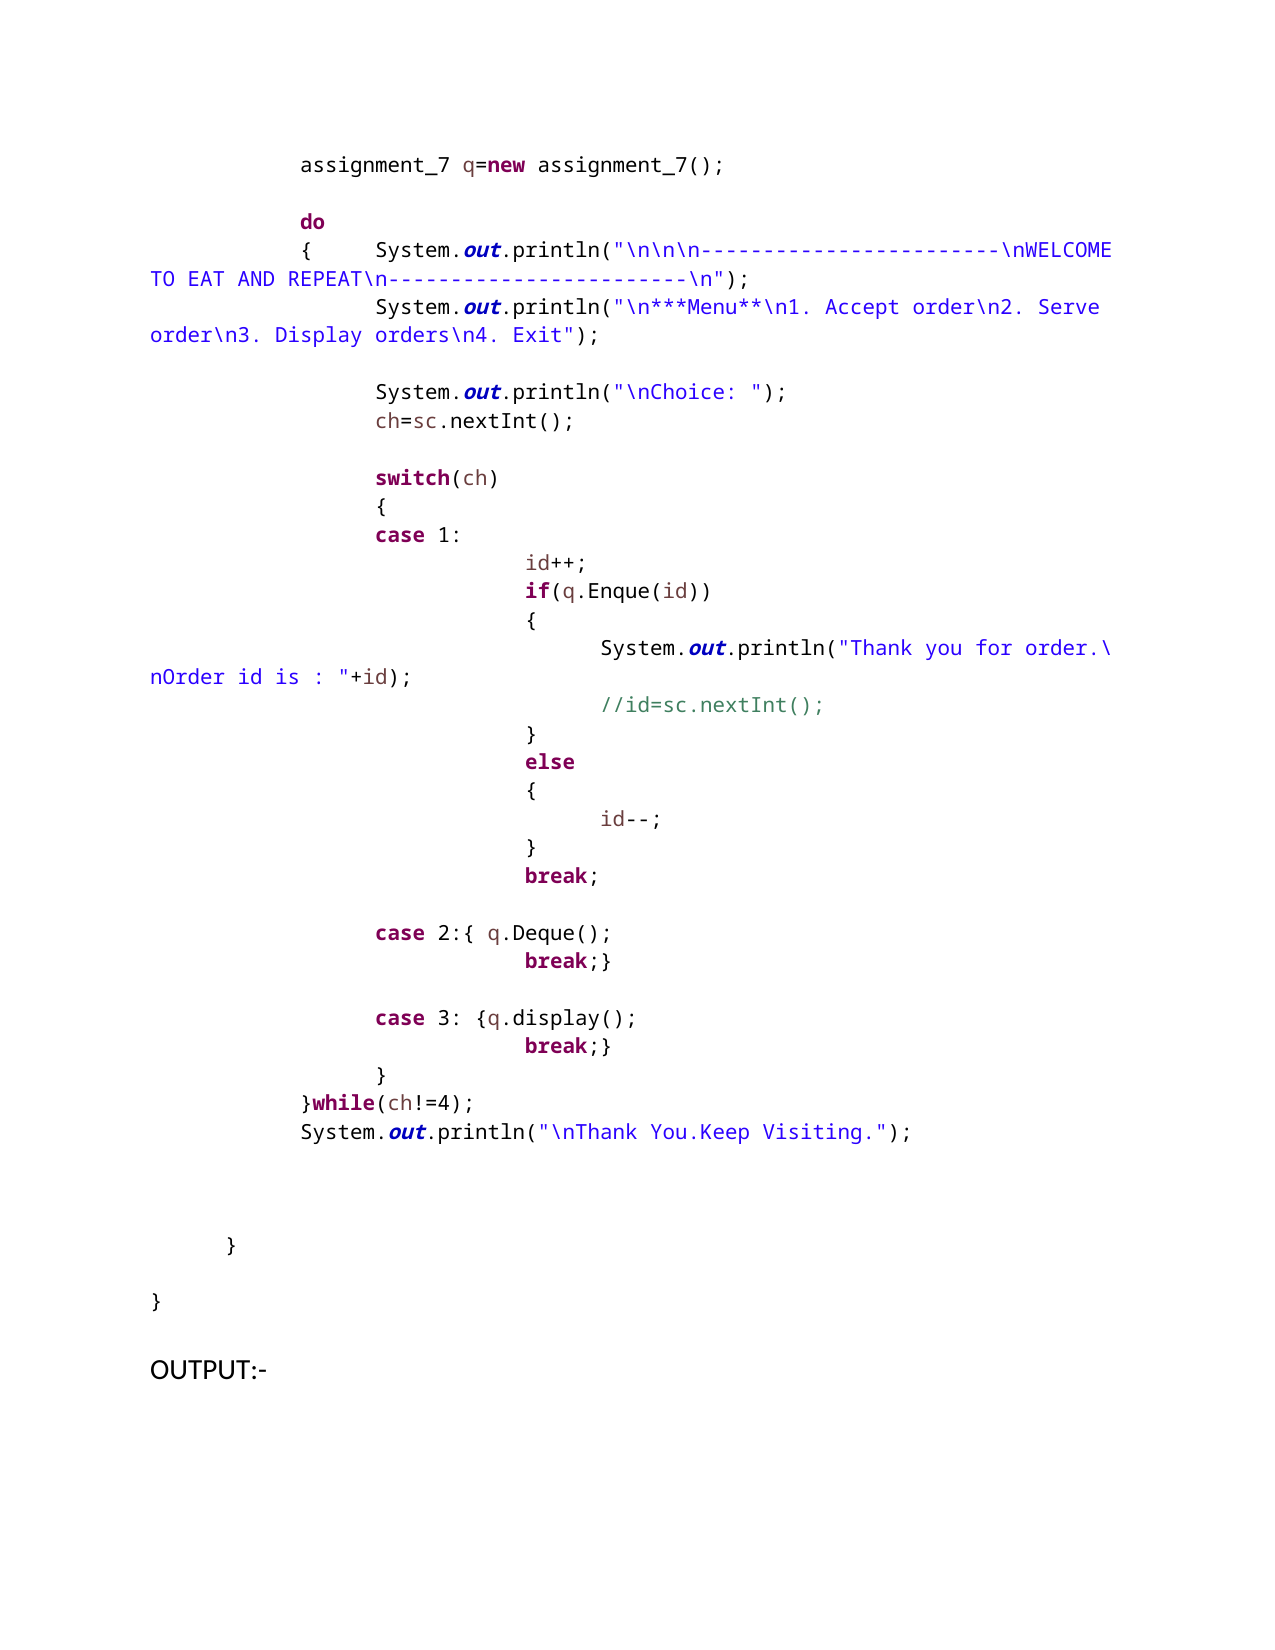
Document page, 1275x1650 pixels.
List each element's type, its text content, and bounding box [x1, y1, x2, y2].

text System.out.println("Thank you for order.\nOrder id is : "+id); [150, 633, 1125, 690]
text case 3: {q.display(); [150, 1003, 1125, 1032]
text break;} [150, 1032, 1125, 1060]
text } [150, 1230, 1125, 1258]
text System.out.println("\n***Menu**\n1. Accept order\n2. Serve order\n3. Display orders\n4. Exit"); [150, 292, 1125, 349]
text switch(ch) [150, 463, 1125, 491]
text { [150, 776, 1125, 804]
text { [150, 605, 1125, 633]
text } [150, 719, 1125, 747]
text id--; [150, 804, 1125, 832]
text } [150, 1060, 1125, 1088]
text id++; [150, 548, 1125, 577]
text assignment_7 q=new assignment_7(); [150, 150, 1125, 178]
text if(q.Enque(id)) [150, 577, 1125, 605]
text do [150, 207, 1125, 235]
text System.out.println("\nChoice: "); [150, 377, 1125, 406]
text case 2:{ q.Deque(); [150, 918, 1125, 946]
text { [150, 491, 1125, 520]
text }while(ch!=4); [150, 1088, 1125, 1117]
text } [150, 832, 1125, 861]
text System.out.println("\nThank You.Keep Visiting."); [150, 1117, 1125, 1145]
text break;} [150, 946, 1125, 975]
text { System.out.println("\n\n\n------------------------\nWELCOME TO EAT AND REPEAT\n------------------------\n"); [150, 235, 1125, 292]
text } [150, 1287, 1125, 1315]
text else [150, 747, 1125, 776]
text //id=sc.nextInt(); [150, 690, 1125, 719]
text break; [150, 861, 1125, 889]
text case 1: [150, 520, 1125, 548]
text OUTPUT:- [150, 1351, 1125, 1386]
text ch=sc.nextInt(); [150, 406, 1125, 434]
